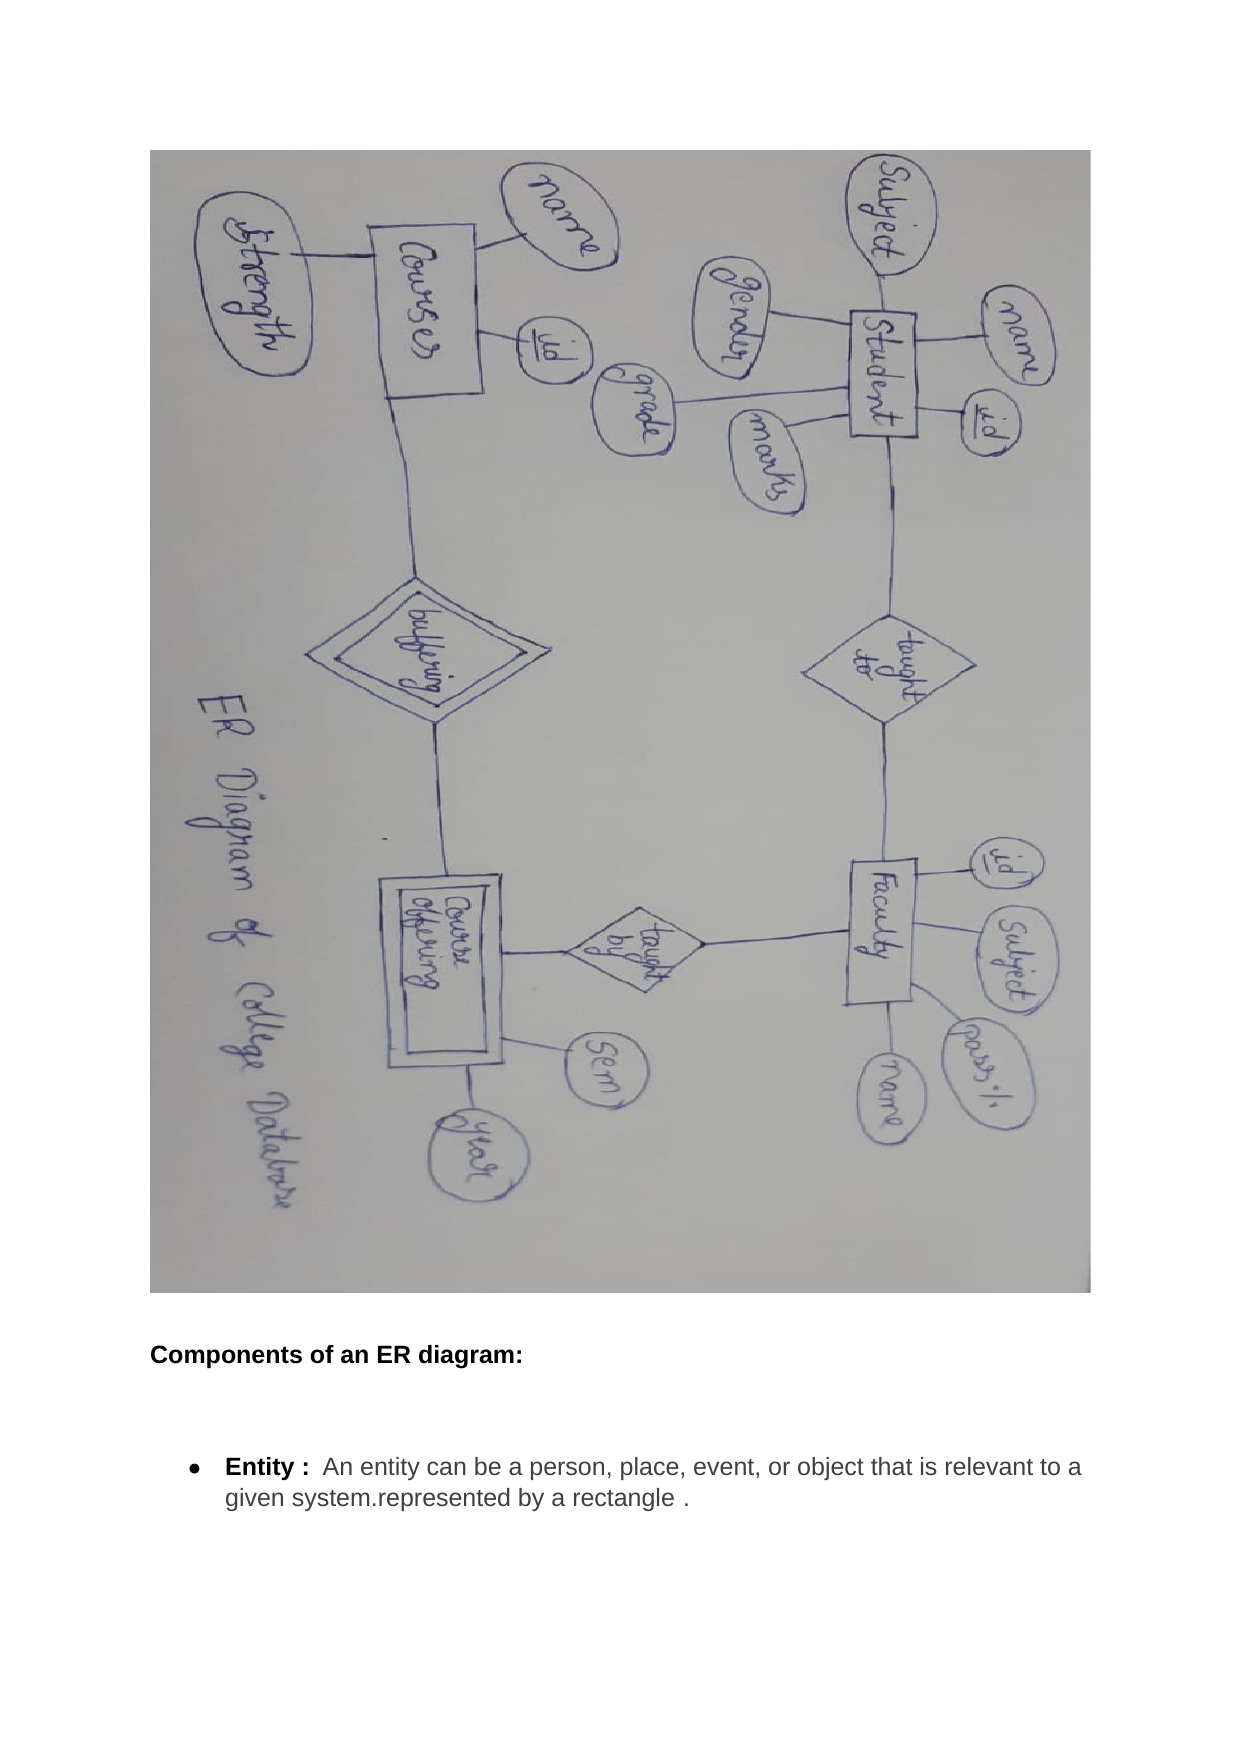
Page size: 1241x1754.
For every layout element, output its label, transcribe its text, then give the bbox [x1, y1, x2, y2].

text Components of an ER diagram: [467, 1352, 1090, 1366]
list Entity : An entity can be a person, place, event, or object that is relevant to a given system.represented by a rectangle . [187, 1452, 675, 1512]
picture [150, 150, 1091, 1293]
text Components of an ER diagram: [210, 1352, 464, 1366]
list Entity : An entity can be a person, place, event, or object that is relevant to a given system.represented by a rectangle . [683, 1452, 1090, 1512]
